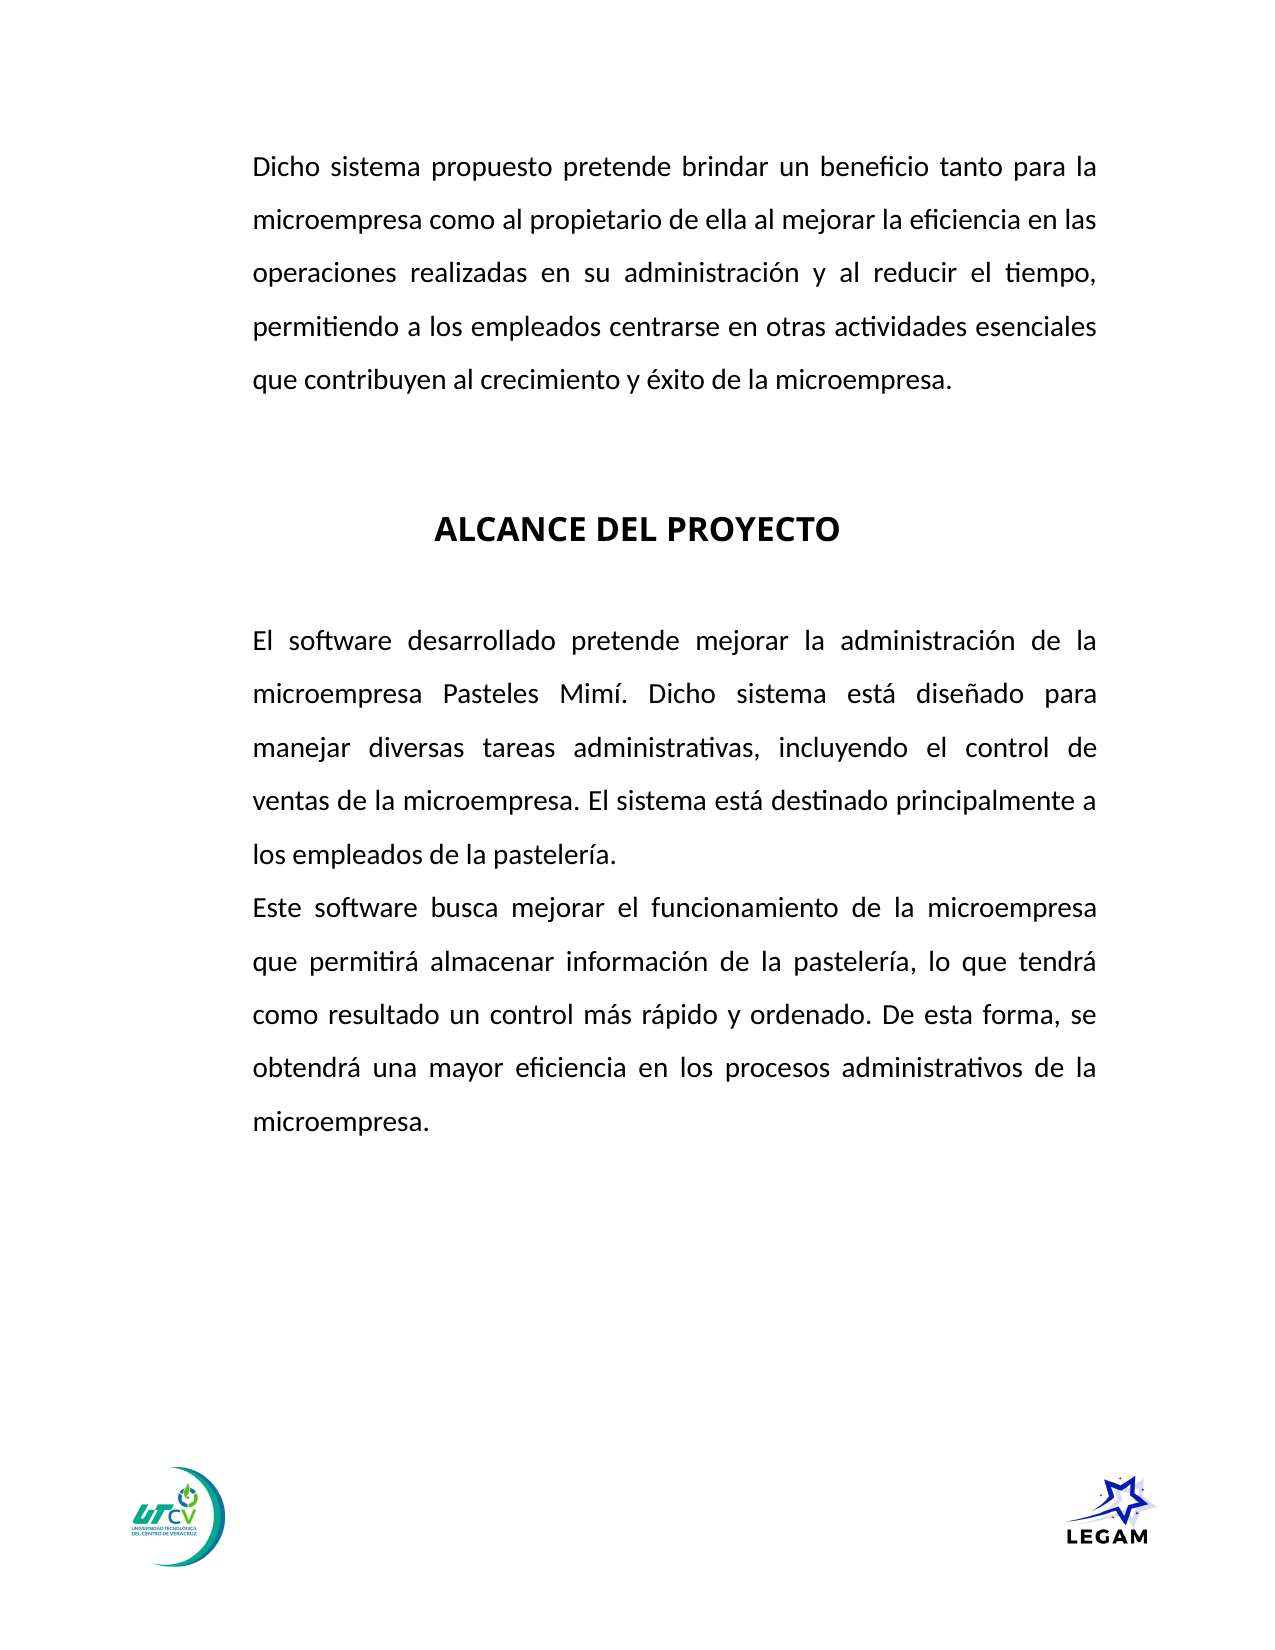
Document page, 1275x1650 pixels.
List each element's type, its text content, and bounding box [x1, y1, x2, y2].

list El software desarrollado pretende mejorar la administración de la microempresa Pasteles Mimí. Dicho sistema está diseñado para manejar diversas tareas administrativas, incluyendo el control de ventas de la microempresa. El sistema está destinado principalmente a los empleados de la pastelería. [252, 622, 1098, 871]
picture [1061, 1470, 1158, 1548]
list Este software busca mejorar el funcionamiento de la microempresa que permitirá almacenar información de la pastelería, lo que tendrá como resultado un control más rápido y ordenado. De esta forma, se obtendrá una mayor eficiencia en los procesos administrativos de la microempresa. [252, 889, 1098, 1139]
list Dicho sistema propuesto pretende brindar un beneficio tanto para la microempresa como al propietario de ella al mejorar la eficiencia en las operaciones realizadas en su administración y al reducir el tiempo, permitiendo a los empleados centrarse en otras actividades esenciales que contribuyen al crecimiento y éxito de la microempresa. [252, 148, 1098, 397]
picture [116, 1461, 228, 1572]
subtitle ALCANCE DEL PROYECTO [177, 506, 1098, 551]
